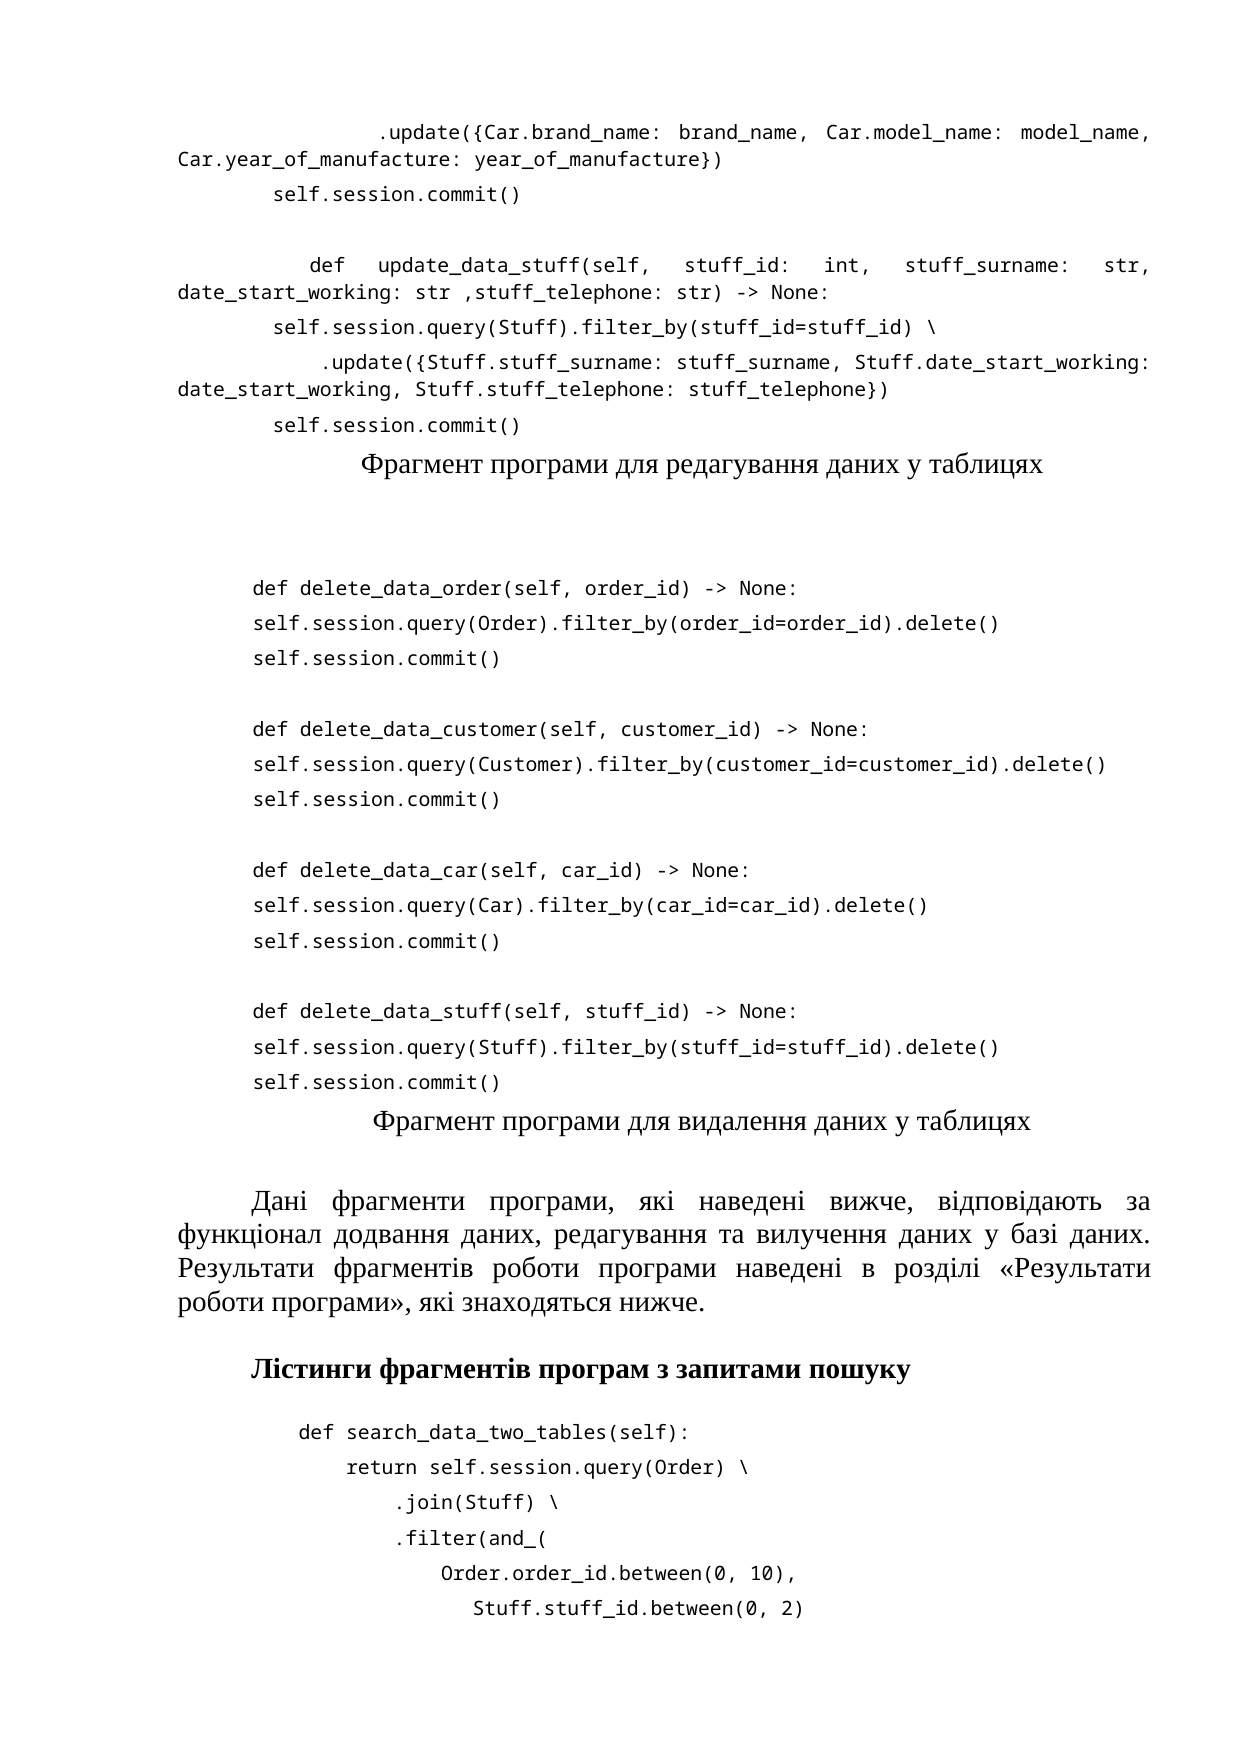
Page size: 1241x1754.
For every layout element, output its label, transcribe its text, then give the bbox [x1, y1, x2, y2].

text Лістинги фрагментів програм з запитами пошуку [177, 1351, 1152, 1384]
text Order.order_id.between(0, 10), [177, 1559, 1152, 1586]
text .update({Stuff.stuff_surname: stuff_surname, Stuff.date_start_working: date_start_working, Stuff.stuff_telephone: stuff_telephone}) [177, 349, 1152, 403]
text self.session.query(Stuff).filter_by(stuff_id=stuff_id).delete() [177, 1033, 1152, 1060]
text def search_data_two_tables(self): [177, 1418, 1152, 1445]
text def delete_data_car(self, car_id) -> None: [177, 856, 1152, 883]
text self.session.query(Order).filter_by(order_id=order_id).delete() [177, 609, 1152, 636]
text self.session.commit() [177, 644, 1152, 671]
text Stuff.stuff_id.between(0, 2) [177, 1594, 1152, 1621]
text .join(Stuff) \ [177, 1488, 1152, 1516]
text return self.session.query(Order) \ [177, 1453, 1152, 1480]
text self.session.query(Stuff).filter_by(stuff_id=stuff_id) \ [177, 313, 1152, 340]
text .filter(and_( [177, 1524, 1152, 1551]
text self.session.query(Car).filter_by(car_id=car_id).delete() [177, 892, 1152, 919]
text self.session.commit() [177, 411, 1152, 438]
text Дані фрагменти програми, які наведені вижче, відповідають за функціонал додвання даних, редагування та вилучення даних у базі даних. Результати фрагментів роботи програми наведені в розділі «Результати роботи програми», які знаходяться нижче. [177, 1183, 1152, 1317]
text self.session.commit() [177, 786, 1152, 813]
text def delete_data_order(self, order_id) -> None: [177, 574, 1152, 601]
text Фрагмент програми для видалення даних у таблицях [177, 1103, 1152, 1137]
text self.session.commit() [177, 180, 1152, 207]
text self.session.query(Customer).filter_by(customer_id=customer_id).delete() [177, 750, 1152, 777]
text Фрагмент програми для редагування даних у таблицях [177, 446, 1152, 480]
text def delete_data_stuff(self, stuff_id) -> None: [177, 998, 1152, 1024]
text self.session.commit() [177, 927, 1152, 954]
text def delete_data_customer(self, customer_id) -> None: [177, 715, 1152, 742]
text self.session.commit() [177, 1068, 1152, 1095]
text def update_data_stuff(self, stuff_id: int, stuff_surname: str, date_start_working: str ,stuff_telephone: str) -> None: [177, 251, 1152, 305]
text .update({Car.brand_name: brand_name, Car.model_name: model_name, Car.year_of_manufacture: year_of_manufacture}) [177, 118, 1152, 172]
